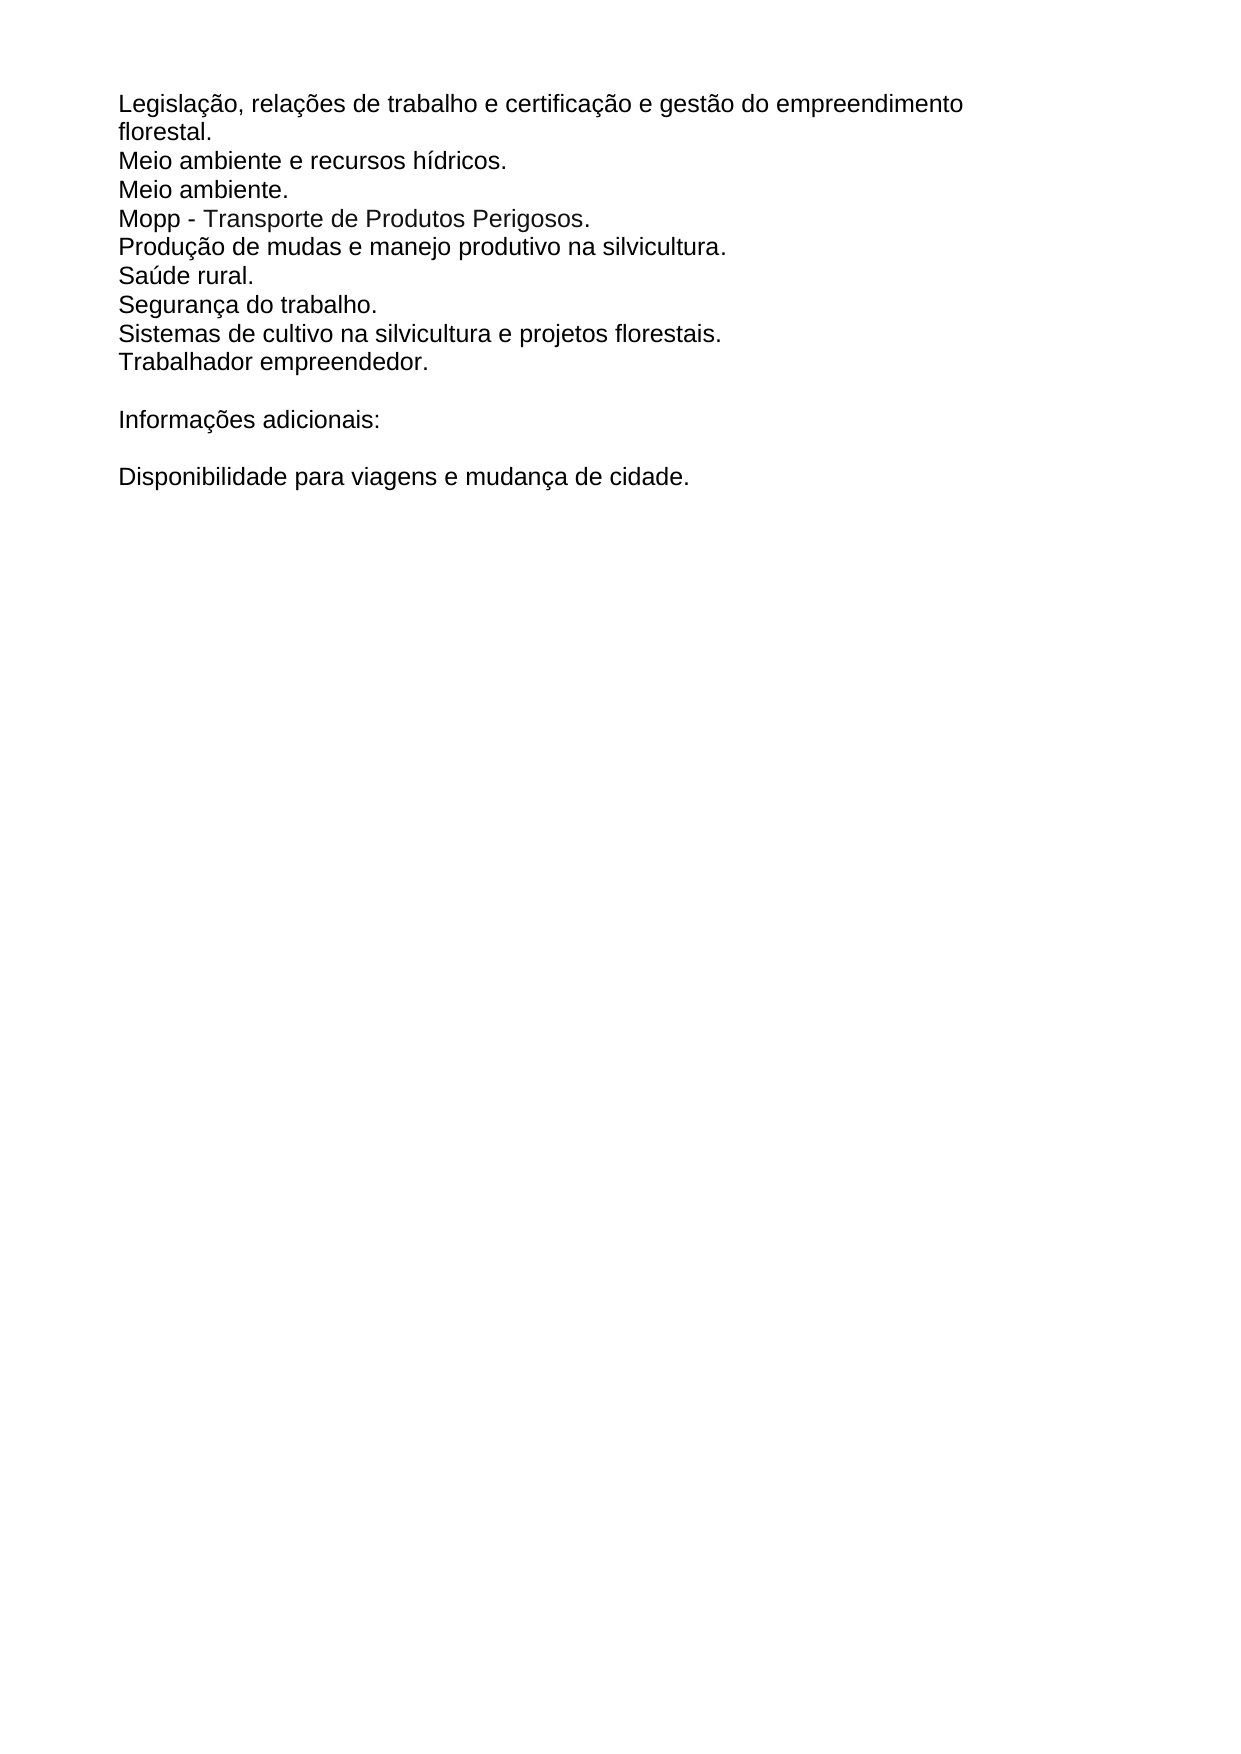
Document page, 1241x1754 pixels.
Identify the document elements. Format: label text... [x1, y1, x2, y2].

text Segurança do trabalho. [118, 290, 1063, 319]
text Meio ambiente e recursos hídricos. [118, 146, 1063, 175]
text Meio ambiente. [118, 175, 1063, 204]
text Disponibilidade para viagens e mudança de cidade. [118, 462, 1063, 491]
text Sistemas de cultivo na silvicultura e projetos florestais. [118, 319, 1063, 347]
text Saúde rural. [118, 261, 1063, 290]
text Mopp - Transporte de Produtos Perigosos. Produção de mudas e manejo produtivo na silvicultura. [118, 204, 1063, 261]
text Informações adicionais: [118, 404, 1063, 433]
text Legislação, relações de trabalho e certificação e gestão do empreendimento florestal. [118, 89, 1063, 146]
text Trabalhador empreendedor. [118, 347, 1063, 376]
